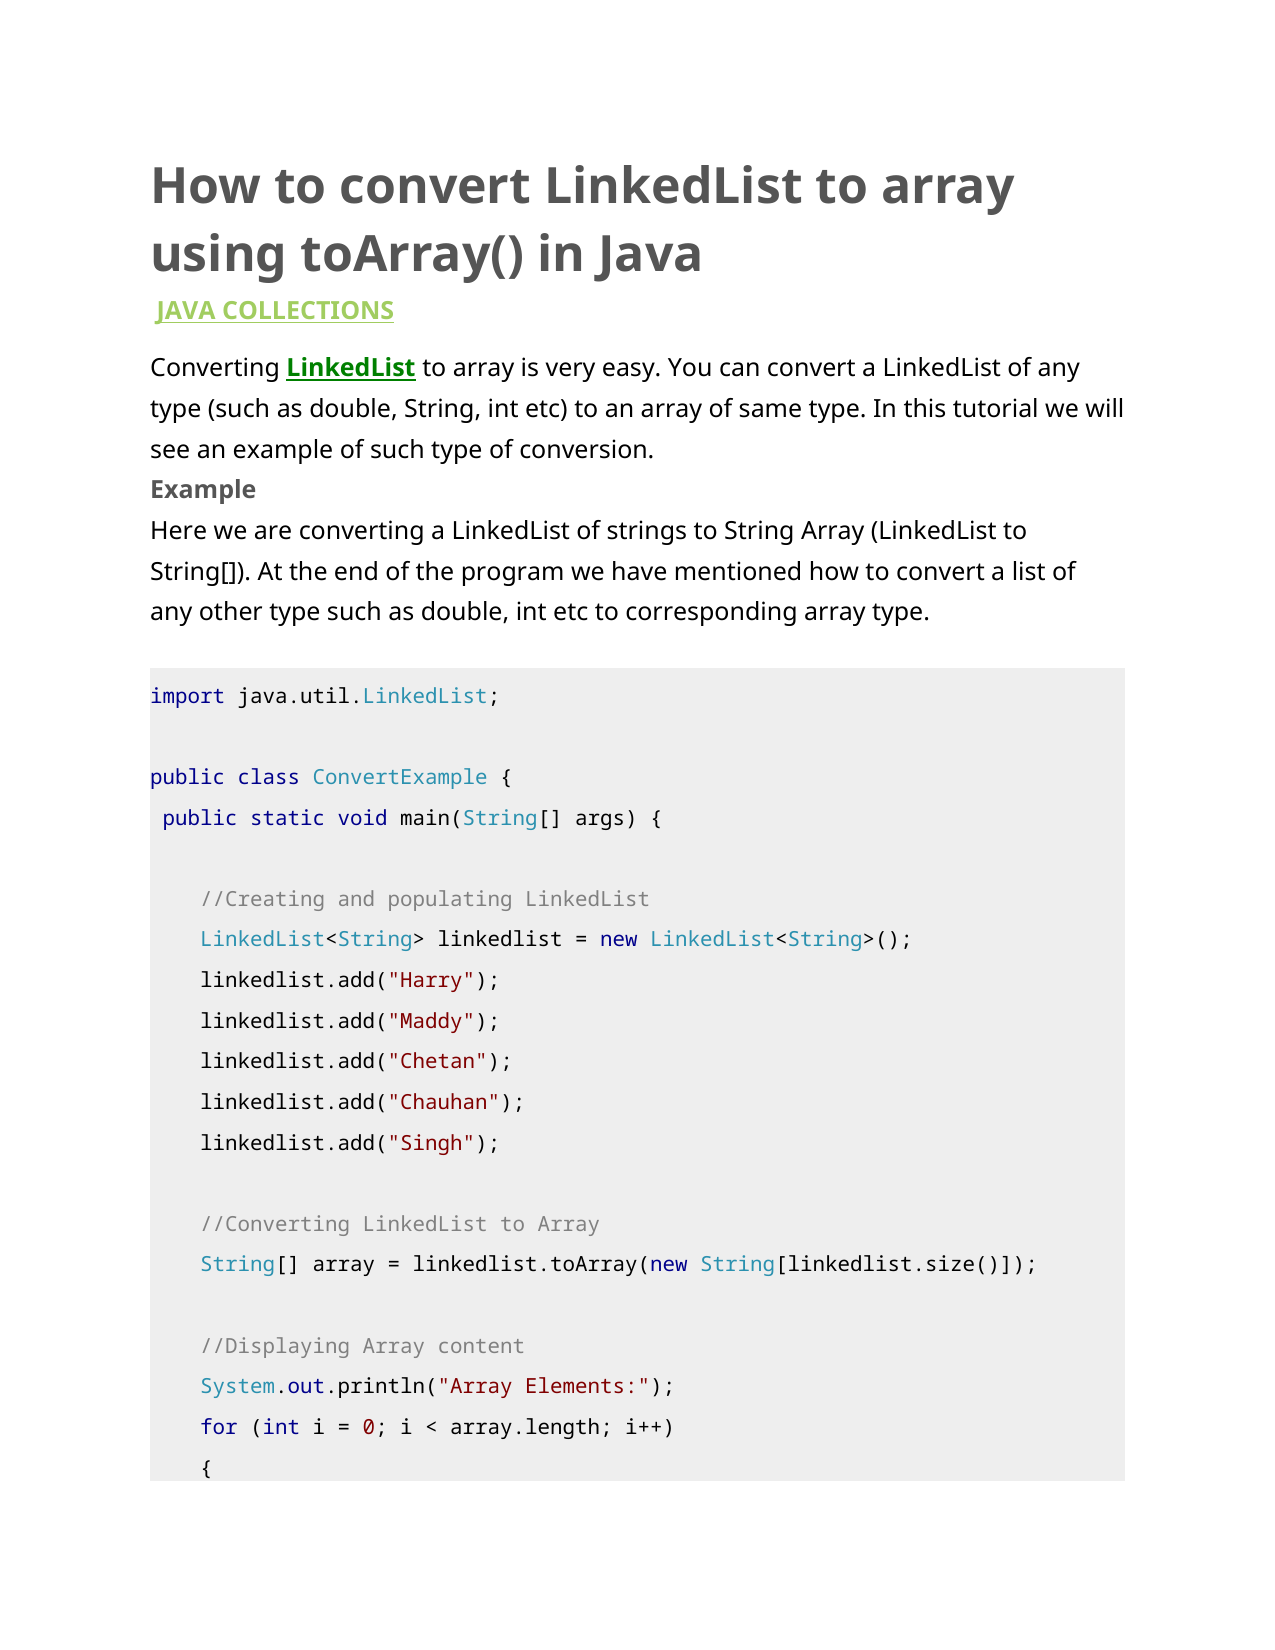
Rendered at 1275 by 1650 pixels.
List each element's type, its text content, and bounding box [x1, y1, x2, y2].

text Here we are converting a LinkedList of strings to String Array (LinkedList to String[]). At the end of the program we have mentioned how to convert a list of any other type such as double, int etc to corresponding array type. [150, 506, 1125, 628]
text //Creating and populating LinkedList [150, 872, 1125, 912]
text { [150, 1440, 1125, 1481]
text System.out.println("Array Elements:"); [150, 1359, 1125, 1400]
text Example [150, 465, 1125, 506]
text linkedlist.add("Chetan"); [150, 1034, 1125, 1075]
text public static void main(String[] args) { [150, 790, 1125, 831]
text //Displaying Array content [150, 1318, 1125, 1359]
text for (int i = 0; i < array.length; i++) [150, 1400, 1125, 1440]
text String[] array = linkedlist.toArray(new String[linkedlist.size()]); [150, 1237, 1125, 1278]
text linkedlist.add("Maddy"); [150, 993, 1125, 1034]
text linkedlist.add("Chauhan"); [150, 1075, 1125, 1115]
text import java.util.LinkedList; [150, 668, 1125, 709]
text //Converting LinkedList to Array [150, 1197, 1125, 1237]
text JAVA COLLECTIONS [150, 286, 1125, 327]
text public class ConvertExample { [150, 750, 1125, 790]
text linkedlist.add("Singh"); [150, 1115, 1125, 1156]
text LinkedList<String> linkedlist = new LinkedList<String>(); [150, 912, 1125, 953]
text Converting LinkedList to array is very easy. You can convert a LinkedList of any type (such as double, String, int etc) to an array of same type. In this tutorial we will see an example of such type of conversion. [150, 343, 1125, 465]
text How to convert LinkedList to array using toArray() in Java [150, 150, 1125, 286]
text linkedlist.add("Harry"); [150, 953, 1125, 993]
